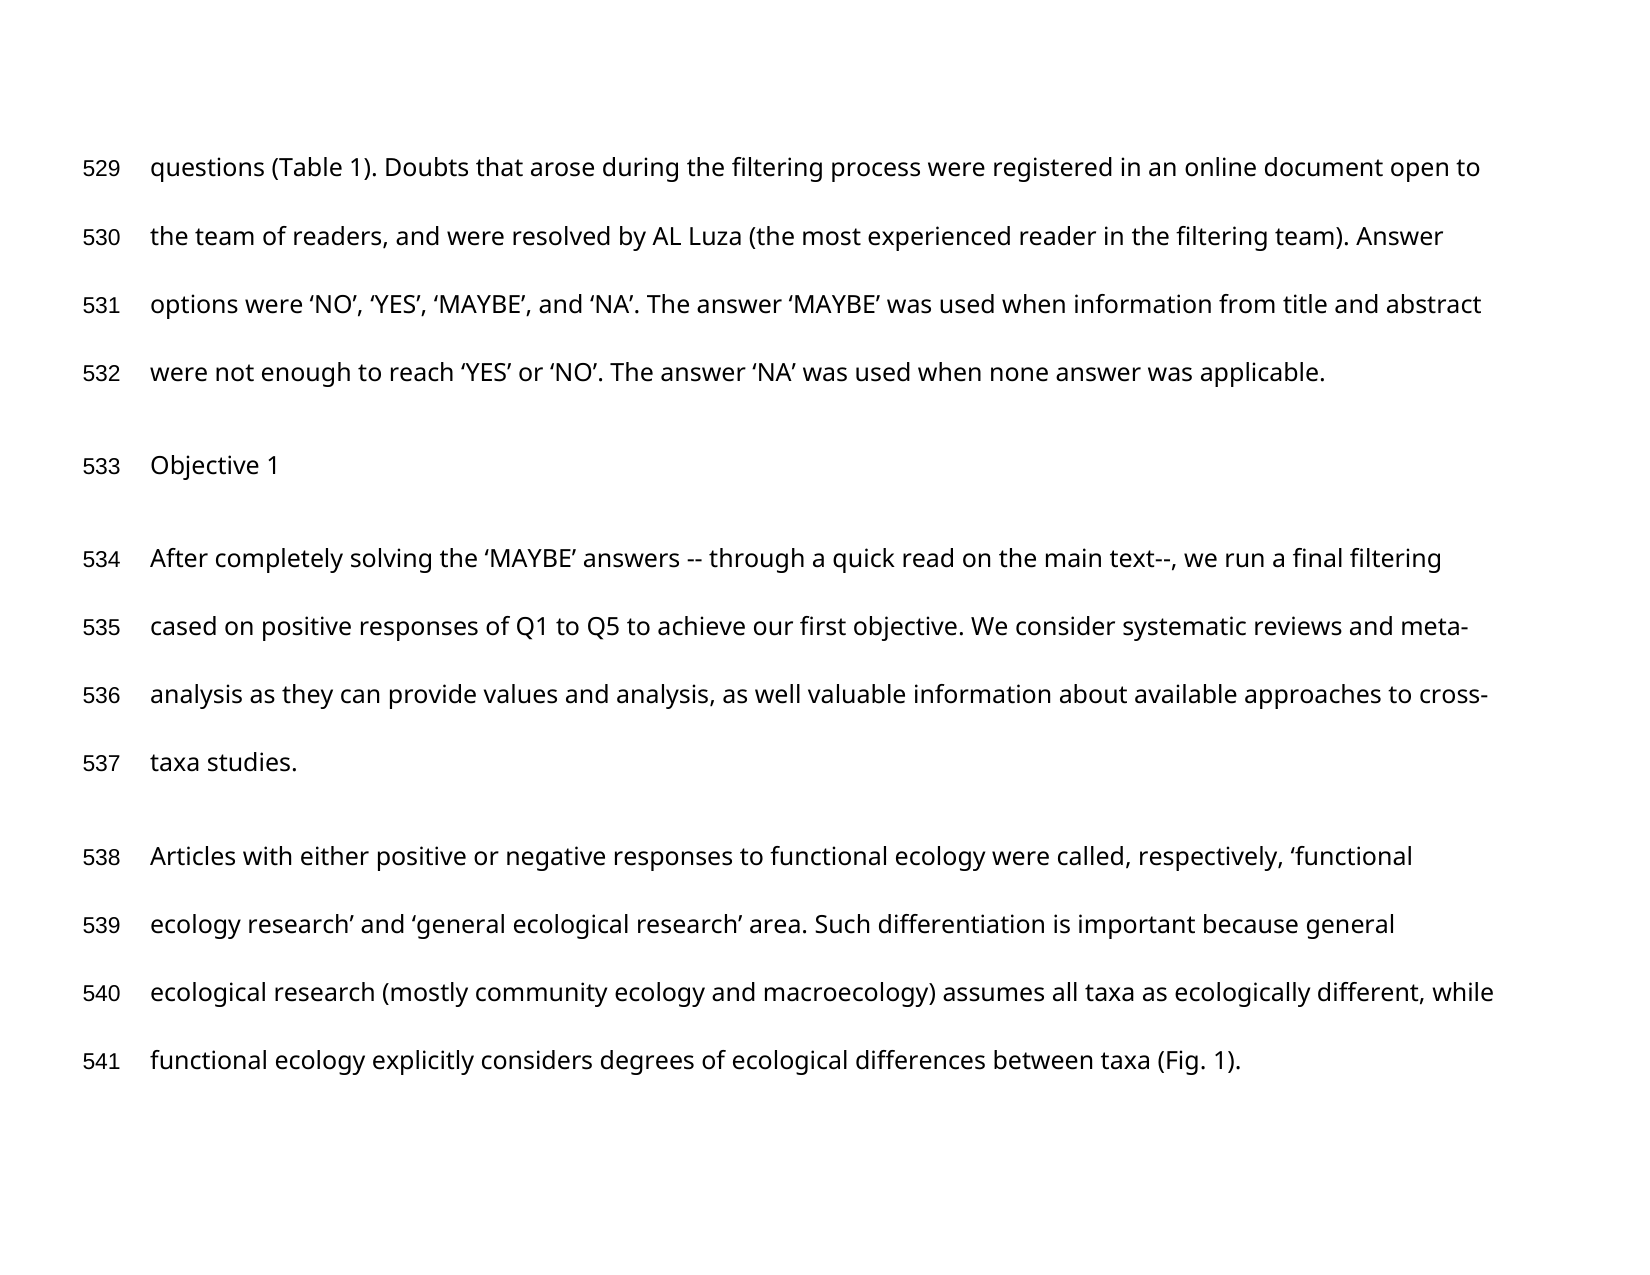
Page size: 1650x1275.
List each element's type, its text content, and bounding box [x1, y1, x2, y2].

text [150, 150, 1500, 388]
text After completely solving the ‘MAYBE’ answers -- through a quick read on the main text--, we run a final filtering cased on positive responses of Q1 to Q5 to achieve our first objective. We consider systematic reviews and meta-analysis as they can provide values and analysis, as well valuable information about available approaches to cross-taxa studies. [150, 541, 1500, 779]
text Articles with either positive or negative responses to functional ecology were called, respectively, ‘functional ecology research’ and ‘general ecological research’ area. Such differentiation is important because general ecological research (mostly community ecology and macroecology) assumes all taxa as ecologically different, while functional ecology explicitly considers degrees of ecological differences between taxa (Fig. 1). [150, 838, 1500, 1077]
text Objective 1 [150, 447, 1500, 482]
